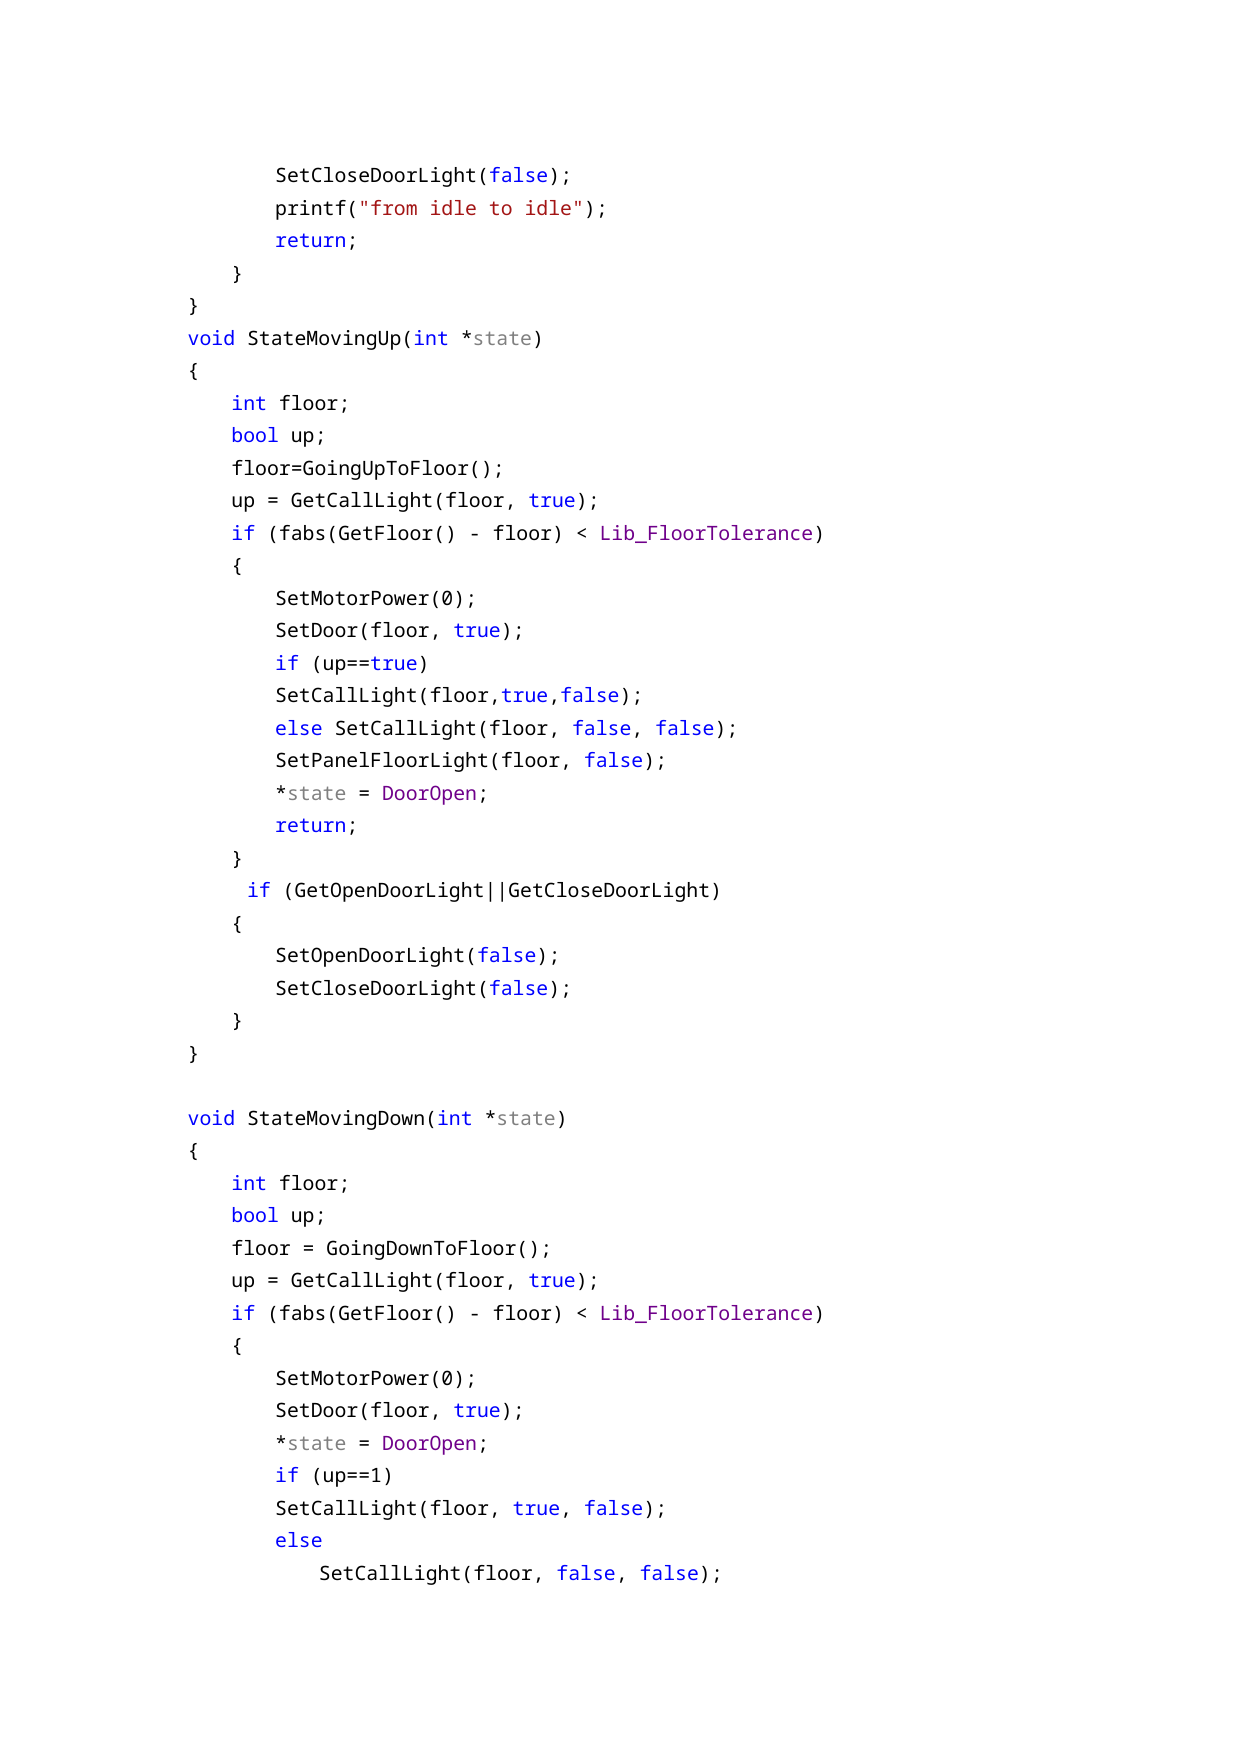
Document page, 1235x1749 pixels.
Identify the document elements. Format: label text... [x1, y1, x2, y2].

text *state = DoorOpen; [187, 777, 1047, 809]
text SetPanelFloorLight(floor, false); [187, 744, 1047, 777]
text SetCloseDoorLight(false); [187, 972, 1047, 1004]
text return; [187, 809, 1047, 842]
text SetMotorPower(0); [187, 582, 1047, 614]
text SetCallLight(floor,true,false); [187, 679, 1047, 712]
text { [187, 1134, 1047, 1167]
text int floor; [187, 1167, 1047, 1199]
text floor=GoingUpToFloor(); [187, 452, 1047, 484]
text SetDoor(floor, true); [187, 614, 1047, 647]
text else [187, 1524, 1047, 1557]
text SetCloseDoorLight(false); [187, 159, 1047, 192]
text return; [187, 224, 1047, 257]
text } [187, 289, 1047, 322]
text } [187, 1037, 1047, 1069]
text { [187, 1329, 1047, 1362]
text floor = GoingDownToFloor(); [187, 1232, 1047, 1264]
text *state = DoorOpen; [187, 1427, 1047, 1459]
text up = GetCallLight(floor, true); [187, 1264, 1047, 1297]
text bool up; [187, 1199, 1047, 1232]
text if (up==1) [187, 1459, 1047, 1492]
text { [187, 354, 1047, 387]
text { [187, 907, 1047, 939]
text SetCallLight(floor, false, false); [187, 1557, 1047, 1589]
text void StateMovingUp(int *state) [187, 322, 1047, 354]
text SetOpenDoorLight(false); [187, 939, 1047, 972]
text if (up==true) [187, 647, 1047, 679]
text SetMotorPower(0); [187, 1362, 1047, 1394]
text if (fabs(GetFloor() - floor) < Lib_FloorTolerance) [187, 517, 1047, 549]
text } [187, 1004, 1047, 1037]
text up = GetCallLight(floor, true); [187, 484, 1047, 517]
text bool up; [187, 419, 1047, 452]
text void StateMovingDown(int *state) [187, 1102, 1047, 1134]
text printf("from idle to idle"); [187, 192, 1047, 224]
text int floor; [187, 387, 1047, 419]
text SetCallLight(floor, true, false); [187, 1492, 1047, 1524]
text } [187, 842, 1047, 874]
text { [187, 549, 1047, 582]
text else SetCallLight(floor, false, false); [187, 712, 1047, 744]
text if (fabs(GetFloor() - floor) < Lib_FloorTolerance) [187, 1297, 1047, 1329]
text } [187, 257, 1047, 289]
text if (GetOpenDoorLight||GetCloseDoorLight) [187, 874, 1047, 907]
text SetDoor(floor, true); [187, 1394, 1047, 1427]
